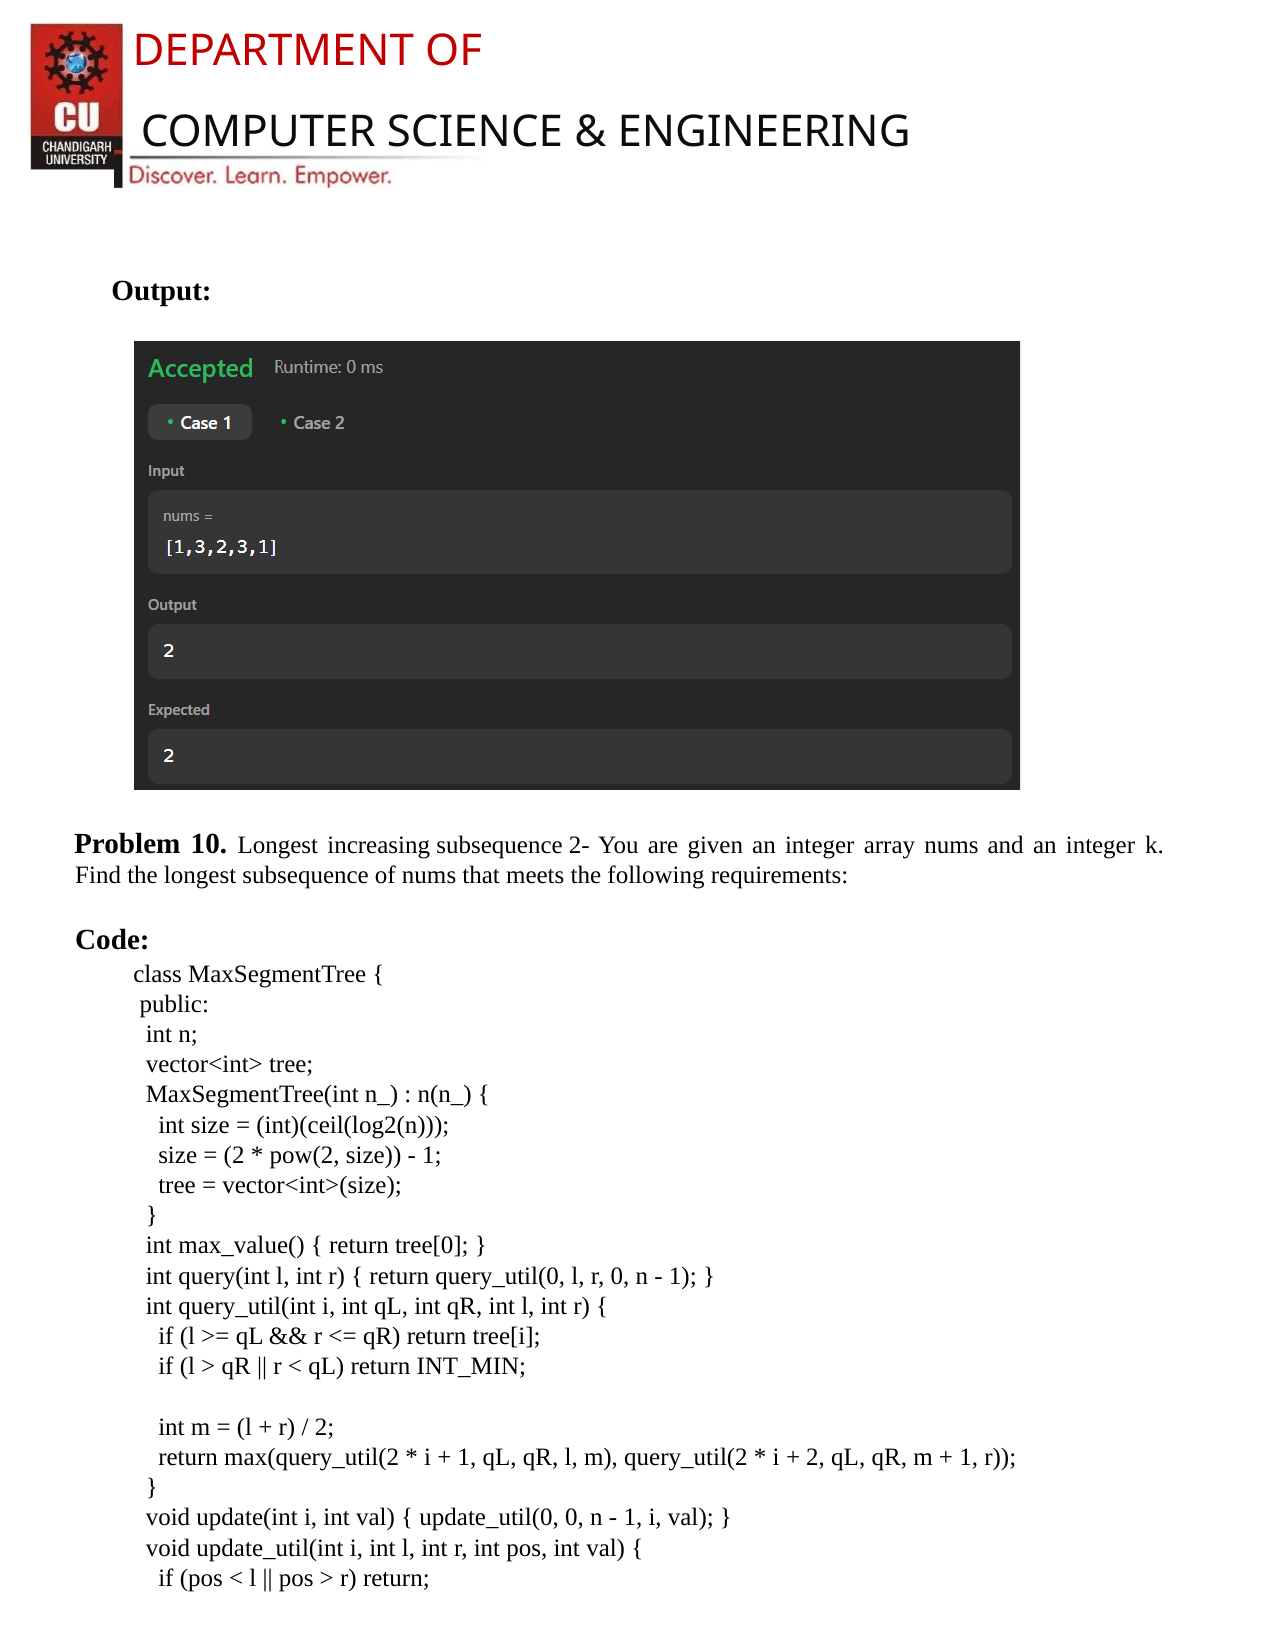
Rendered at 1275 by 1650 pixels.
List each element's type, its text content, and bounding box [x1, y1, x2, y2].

text return max(query_util(2 * i + 1, qL, qR, l, m), query_util(2 * i + 2, qL, qR, m + 1, r)); [133, 1442, 1163, 1471]
text int query_util(int i, int qL, int qR, int l, int r) { [133, 1291, 1163, 1320]
text if (l > qR || r < qL) return INT_MIN; [133, 1351, 1163, 1380]
text if (pos < l || pos > r) return; [133, 1563, 1163, 1592]
text } [133, 1472, 1163, 1501]
text class MaxSegmentTree { [133, 959, 1163, 987]
text if (l >= qL && r <= qR) return tree[i]; [133, 1321, 1163, 1350]
text void update_util(int i, int l, int r, int pos, int val) { [133, 1533, 1163, 1561]
text Output: [111, 273, 1163, 307]
text public: [133, 989, 1163, 1018]
text vector<int> tree; [133, 1049, 1163, 1078]
text Problem 10. Longest increasing subsequence 2- You are given an integer array nums and an integer k. Find the longest subsequence of nums that meets the following requirements: [74, 826, 1163, 889]
text int query(int l, int r) { return query_util(0, l, r, 0, n - 1); } [133, 1261, 1163, 1289]
text Code: [75, 922, 1163, 956]
text int max_value() { return tree[0]; } [133, 1231, 1163, 1259]
text MaxSegmentTree(int n_) : n(n_) { [133, 1079, 1163, 1108]
text void update(int i, int val) { update_util(0, 0, n - 1, i, val); } [133, 1502, 1163, 1531]
text tree = vector<int>(size); [133, 1170, 1163, 1199]
text size = (2 * pow(2, size)) - 1; [133, 1140, 1163, 1169]
text int size = (int)(ceil(log2(n))); [133, 1110, 1163, 1138]
picture [30, 23, 519, 188]
text int n; [133, 1019, 1163, 1048]
text int m = (l + r) / 2; [133, 1412, 1163, 1441]
picture [134, 341, 1021, 790]
text } [133, 1200, 1163, 1229]
